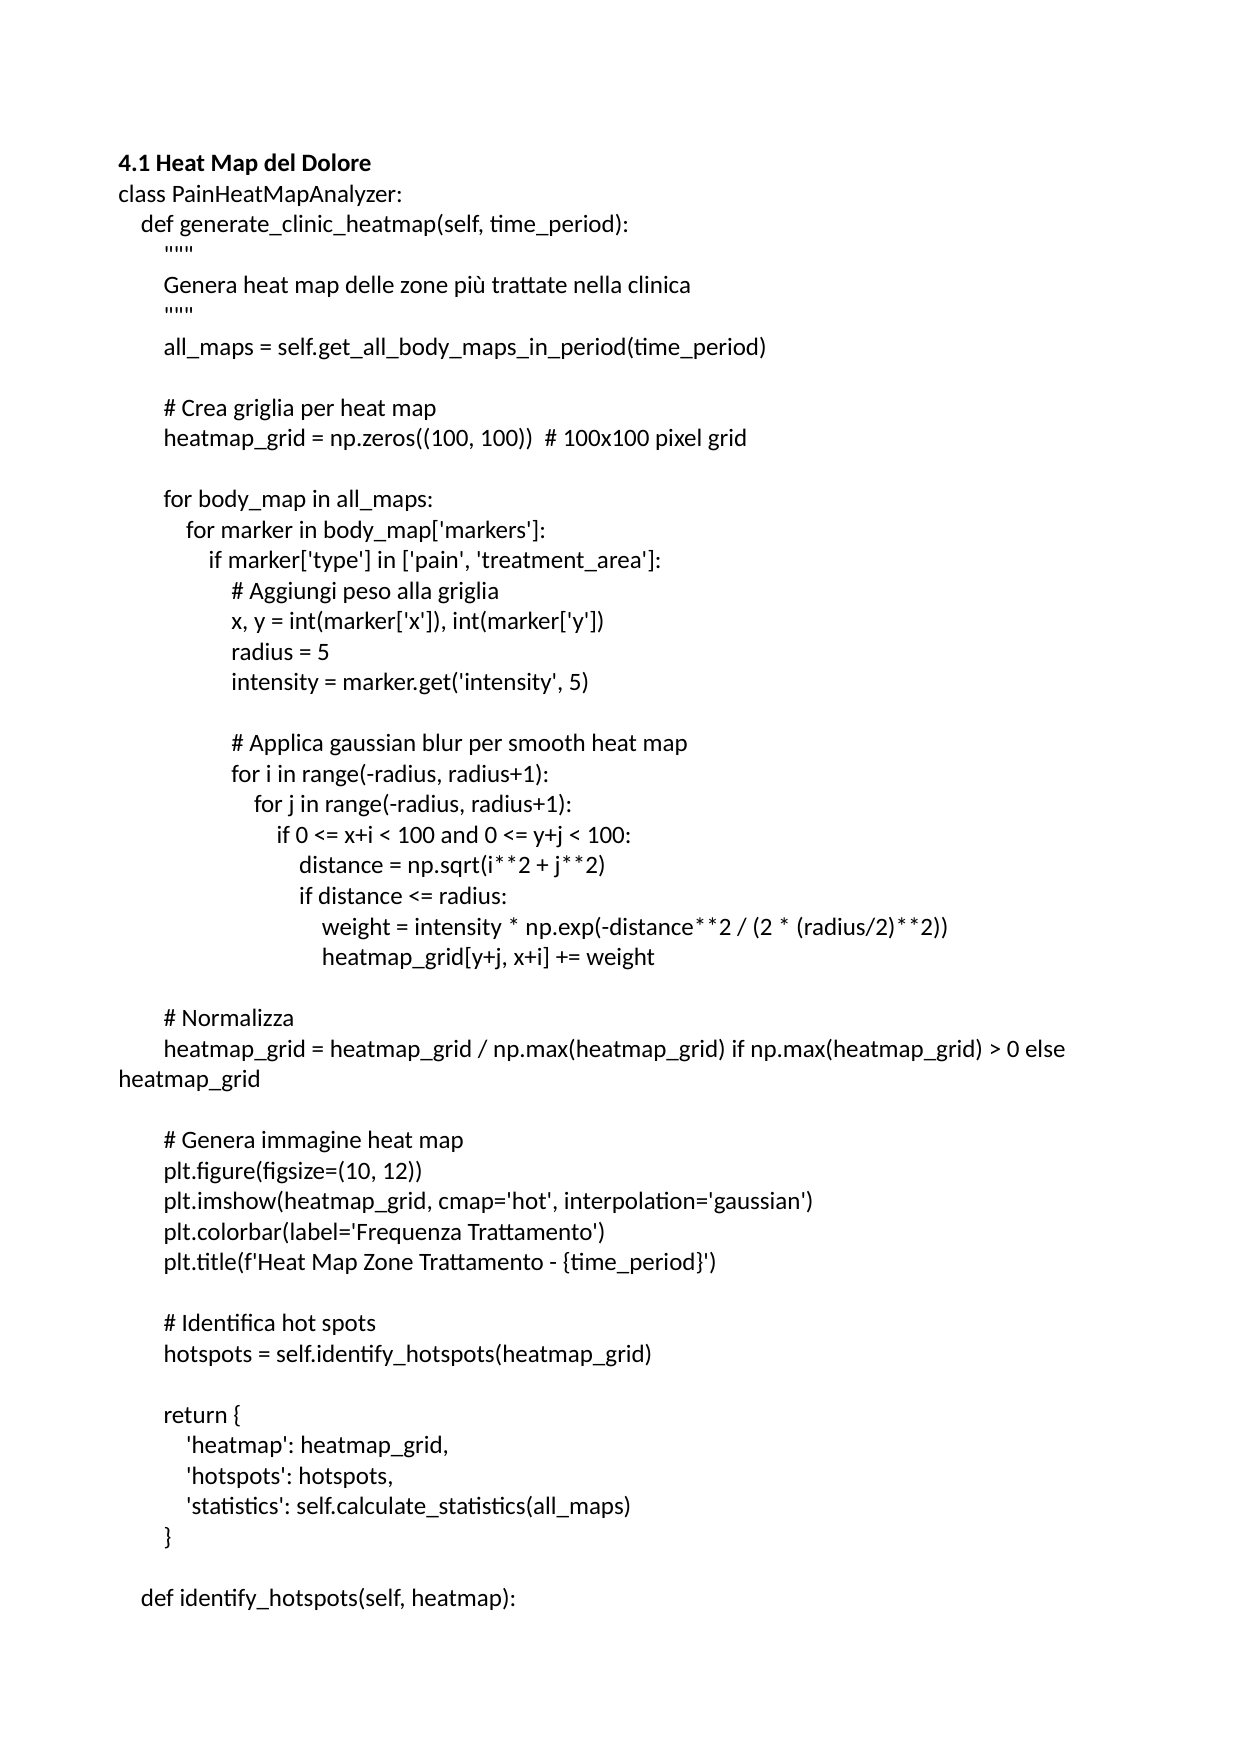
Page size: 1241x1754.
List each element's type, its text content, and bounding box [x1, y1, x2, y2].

text # Normalizza [118, 1002, 1122, 1033]
text # Crea griglia per heat map [118, 392, 1122, 422]
text # Genera immagine heat map [118, 1124, 1122, 1155]
text heatmap_grid = np.zeros((100, 100)) # 100x100 pixel grid [118, 422, 1122, 453]
text radius = 5 [118, 636, 1122, 666]
text hotspots = self.identify_hotspots(heatmap_grid) [118, 1338, 1122, 1368]
text } [118, 1521, 1122, 1552]
text for j in range(-radius, radius+1): [118, 788, 1122, 819]
text 'hotspots': hotspots, [118, 1460, 1122, 1491]
text plt.title(f'Heat Map Zone Trattamento - {time_period}') [118, 1246, 1122, 1277]
text heatmap_grid = heatmap_grid / np.max(heatmap_grid) if np.max(heatmap_grid) > 0 else heatmap_grid [118, 1033, 1122, 1094]
text class PainHeatMapAnalyzer: [118, 178, 1122, 209]
text 'statistics': self.calculate_statistics(all_maps) [118, 1491, 1122, 1521]
text plt.imshow(heatmap_grid, cmap='hot', interpolation='gaussian') [118, 1185, 1122, 1216]
text if marker['type'] in ['pain', 'treatment_area']: [118, 544, 1122, 575]
text distance = np.sqrt(i**2 + j**2) [118, 849, 1122, 880]
text 'heatmap': heatmap_grid, [118, 1429, 1122, 1460]
text def generate_clinic_heatmap(self, time_period): [118, 209, 1122, 239]
text x, y = int(marker['x']), int(marker['y']) [118, 605, 1122, 636]
text heatmap_grid[y+j, x+i] += weight [118, 941, 1122, 972]
text Genera heat map delle zone più trattate nella clinica [118, 270, 1122, 300]
text all_maps = self.get_all_body_maps_in_period(time_period) [118, 331, 1122, 361]
text # Aggiungi peso alla griglia [118, 575, 1122, 605]
text # Applica gaussian blur per smooth heat map [118, 727, 1122, 758]
text for i in range(-radius, radius+1): [118, 758, 1122, 788]
text # Identifica hot spots [118, 1307, 1122, 1338]
text if distance <= radius: [118, 880, 1122, 911]
text for body_map in all_maps: [118, 483, 1122, 514]
text for marker in body_map['markers']: [118, 514, 1122, 544]
text return { [118, 1399, 1122, 1429]
text """ [118, 300, 1122, 331]
text 4.1 Heat Map del Dolore [118, 148, 1122, 178]
text intensity = marker.get('intensity', 5) [118, 666, 1122, 697]
text plt.colorbar(label='Frequenza Trattamento') [118, 1216, 1122, 1246]
text weight = intensity * np.exp(-distance**2 / (2 * (radius/2)**2)) [118, 911, 1122, 941]
text def identify_hotspots(self, heatmap): [118, 1582, 1122, 1613]
text """ [118, 239, 1122, 270]
text if 0 <= x+i < 100 and 0 <= y+j < 100: [118, 819, 1122, 849]
text plt.figure(figsize=(10, 12)) [118, 1155, 1122, 1185]
